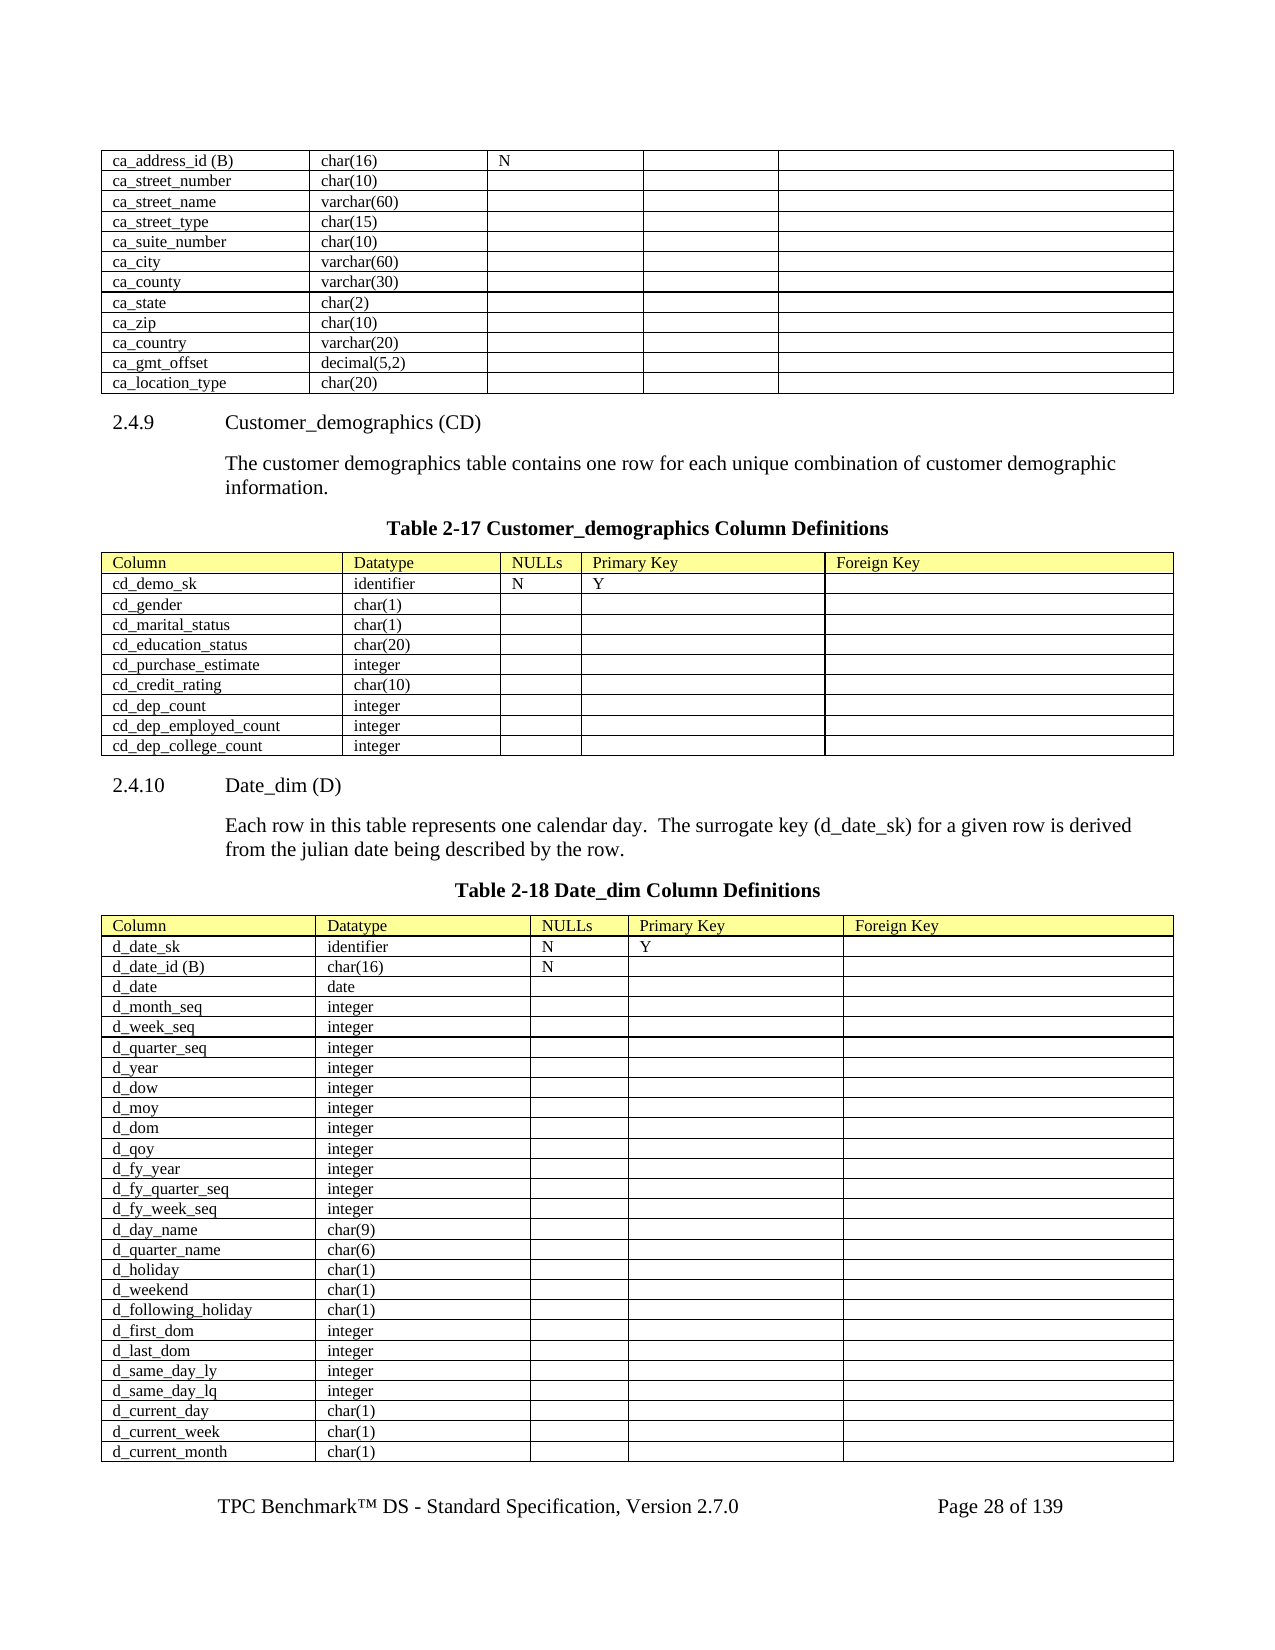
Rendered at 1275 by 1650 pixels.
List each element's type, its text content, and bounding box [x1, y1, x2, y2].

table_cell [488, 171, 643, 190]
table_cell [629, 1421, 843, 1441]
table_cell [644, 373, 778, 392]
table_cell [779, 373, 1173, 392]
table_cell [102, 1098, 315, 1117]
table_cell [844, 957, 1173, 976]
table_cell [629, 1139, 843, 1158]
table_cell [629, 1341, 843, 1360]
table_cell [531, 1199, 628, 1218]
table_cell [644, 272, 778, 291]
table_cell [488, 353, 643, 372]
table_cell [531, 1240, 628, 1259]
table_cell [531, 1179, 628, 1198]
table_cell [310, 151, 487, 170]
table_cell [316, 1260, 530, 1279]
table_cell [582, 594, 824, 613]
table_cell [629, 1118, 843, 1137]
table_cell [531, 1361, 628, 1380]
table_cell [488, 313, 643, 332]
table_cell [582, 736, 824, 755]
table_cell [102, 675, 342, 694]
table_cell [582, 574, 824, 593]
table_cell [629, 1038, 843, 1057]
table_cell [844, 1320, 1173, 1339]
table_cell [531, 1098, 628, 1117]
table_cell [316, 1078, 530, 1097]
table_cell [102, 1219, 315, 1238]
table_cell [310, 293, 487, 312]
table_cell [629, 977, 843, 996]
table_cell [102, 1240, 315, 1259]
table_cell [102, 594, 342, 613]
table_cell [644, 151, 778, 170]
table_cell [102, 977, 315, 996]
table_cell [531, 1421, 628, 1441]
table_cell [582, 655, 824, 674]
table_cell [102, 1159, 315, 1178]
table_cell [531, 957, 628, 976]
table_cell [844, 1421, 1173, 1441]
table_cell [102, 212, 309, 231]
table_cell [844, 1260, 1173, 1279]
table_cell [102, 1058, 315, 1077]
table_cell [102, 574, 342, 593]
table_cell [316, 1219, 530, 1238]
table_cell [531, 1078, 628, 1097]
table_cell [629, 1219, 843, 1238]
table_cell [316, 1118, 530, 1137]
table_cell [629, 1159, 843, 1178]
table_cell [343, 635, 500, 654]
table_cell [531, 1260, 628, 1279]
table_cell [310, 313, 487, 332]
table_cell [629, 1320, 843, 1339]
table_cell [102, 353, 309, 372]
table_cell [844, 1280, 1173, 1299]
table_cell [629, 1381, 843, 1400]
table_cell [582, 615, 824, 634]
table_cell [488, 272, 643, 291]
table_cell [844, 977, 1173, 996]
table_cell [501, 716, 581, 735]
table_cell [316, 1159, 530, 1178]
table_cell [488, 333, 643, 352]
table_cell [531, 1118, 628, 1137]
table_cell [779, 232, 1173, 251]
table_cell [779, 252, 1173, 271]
text Each row in this table represents one calendar day. The surrogate key (d_date_sk) for a given row is derived from the julian date being described by the row. [225, 813, 1162, 861]
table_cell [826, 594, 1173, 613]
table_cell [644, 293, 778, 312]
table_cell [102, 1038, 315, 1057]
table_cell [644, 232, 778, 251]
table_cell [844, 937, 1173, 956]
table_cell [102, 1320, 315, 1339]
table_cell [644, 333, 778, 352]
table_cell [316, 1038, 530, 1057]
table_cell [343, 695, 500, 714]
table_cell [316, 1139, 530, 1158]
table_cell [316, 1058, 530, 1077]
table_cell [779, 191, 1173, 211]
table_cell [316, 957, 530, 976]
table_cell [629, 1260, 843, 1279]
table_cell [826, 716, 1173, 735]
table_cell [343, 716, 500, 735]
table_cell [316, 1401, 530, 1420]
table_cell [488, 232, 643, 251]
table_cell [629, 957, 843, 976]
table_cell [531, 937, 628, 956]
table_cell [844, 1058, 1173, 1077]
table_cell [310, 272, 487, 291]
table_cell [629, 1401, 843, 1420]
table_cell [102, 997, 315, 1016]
text Date_dim (D) [112, 773, 1162, 797]
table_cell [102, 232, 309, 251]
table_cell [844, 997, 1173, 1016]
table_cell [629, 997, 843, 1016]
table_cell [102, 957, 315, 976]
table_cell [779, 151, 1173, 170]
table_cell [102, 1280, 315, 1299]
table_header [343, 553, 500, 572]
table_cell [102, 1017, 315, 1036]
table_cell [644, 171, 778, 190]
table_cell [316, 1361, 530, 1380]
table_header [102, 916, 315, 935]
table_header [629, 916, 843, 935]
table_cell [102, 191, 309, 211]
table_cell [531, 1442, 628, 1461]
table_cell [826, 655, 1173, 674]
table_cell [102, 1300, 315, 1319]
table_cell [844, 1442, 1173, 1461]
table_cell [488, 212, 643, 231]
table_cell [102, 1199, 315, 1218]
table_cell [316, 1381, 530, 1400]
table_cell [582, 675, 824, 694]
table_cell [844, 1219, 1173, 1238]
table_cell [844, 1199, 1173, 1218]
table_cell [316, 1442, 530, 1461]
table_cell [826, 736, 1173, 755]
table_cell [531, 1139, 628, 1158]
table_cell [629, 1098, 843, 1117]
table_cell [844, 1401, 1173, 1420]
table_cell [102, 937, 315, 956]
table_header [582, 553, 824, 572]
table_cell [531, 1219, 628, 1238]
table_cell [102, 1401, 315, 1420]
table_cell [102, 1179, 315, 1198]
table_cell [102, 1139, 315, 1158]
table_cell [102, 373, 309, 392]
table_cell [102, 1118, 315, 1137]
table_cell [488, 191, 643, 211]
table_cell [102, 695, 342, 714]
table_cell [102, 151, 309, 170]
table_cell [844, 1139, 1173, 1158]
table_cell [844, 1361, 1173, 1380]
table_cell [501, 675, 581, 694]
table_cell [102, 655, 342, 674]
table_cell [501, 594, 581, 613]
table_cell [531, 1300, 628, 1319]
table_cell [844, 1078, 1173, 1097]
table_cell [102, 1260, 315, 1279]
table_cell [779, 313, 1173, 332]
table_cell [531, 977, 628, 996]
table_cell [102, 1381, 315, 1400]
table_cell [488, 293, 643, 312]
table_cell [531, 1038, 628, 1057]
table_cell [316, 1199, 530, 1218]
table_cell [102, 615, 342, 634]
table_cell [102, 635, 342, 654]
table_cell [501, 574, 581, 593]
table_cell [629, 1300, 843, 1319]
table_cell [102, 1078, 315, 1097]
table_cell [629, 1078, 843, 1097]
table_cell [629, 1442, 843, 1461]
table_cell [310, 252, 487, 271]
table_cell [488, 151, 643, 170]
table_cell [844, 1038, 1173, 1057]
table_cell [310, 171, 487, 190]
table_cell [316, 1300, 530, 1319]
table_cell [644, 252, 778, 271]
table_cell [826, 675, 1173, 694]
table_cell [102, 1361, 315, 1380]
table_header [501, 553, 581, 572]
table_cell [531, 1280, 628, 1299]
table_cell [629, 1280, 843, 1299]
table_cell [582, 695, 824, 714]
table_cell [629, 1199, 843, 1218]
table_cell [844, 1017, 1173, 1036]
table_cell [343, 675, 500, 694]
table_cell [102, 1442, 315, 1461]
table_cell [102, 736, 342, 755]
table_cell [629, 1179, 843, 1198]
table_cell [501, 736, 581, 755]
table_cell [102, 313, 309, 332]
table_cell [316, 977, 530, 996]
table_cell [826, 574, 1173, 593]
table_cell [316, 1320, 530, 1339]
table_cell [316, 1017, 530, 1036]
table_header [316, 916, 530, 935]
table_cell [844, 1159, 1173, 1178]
text Customer_demographics (CD) [112, 410, 1162, 434]
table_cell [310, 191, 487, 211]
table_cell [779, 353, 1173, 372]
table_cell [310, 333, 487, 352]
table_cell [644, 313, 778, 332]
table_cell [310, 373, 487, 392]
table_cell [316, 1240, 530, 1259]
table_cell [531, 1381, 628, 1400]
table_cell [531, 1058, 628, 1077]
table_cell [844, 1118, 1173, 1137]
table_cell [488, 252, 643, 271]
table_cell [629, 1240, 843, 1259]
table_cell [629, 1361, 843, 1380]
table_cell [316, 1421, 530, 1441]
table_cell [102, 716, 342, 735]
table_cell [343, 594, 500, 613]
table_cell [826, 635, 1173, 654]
text The customer demographics table contains one row for each unique combination of customer demographic information. [225, 451, 1162, 499]
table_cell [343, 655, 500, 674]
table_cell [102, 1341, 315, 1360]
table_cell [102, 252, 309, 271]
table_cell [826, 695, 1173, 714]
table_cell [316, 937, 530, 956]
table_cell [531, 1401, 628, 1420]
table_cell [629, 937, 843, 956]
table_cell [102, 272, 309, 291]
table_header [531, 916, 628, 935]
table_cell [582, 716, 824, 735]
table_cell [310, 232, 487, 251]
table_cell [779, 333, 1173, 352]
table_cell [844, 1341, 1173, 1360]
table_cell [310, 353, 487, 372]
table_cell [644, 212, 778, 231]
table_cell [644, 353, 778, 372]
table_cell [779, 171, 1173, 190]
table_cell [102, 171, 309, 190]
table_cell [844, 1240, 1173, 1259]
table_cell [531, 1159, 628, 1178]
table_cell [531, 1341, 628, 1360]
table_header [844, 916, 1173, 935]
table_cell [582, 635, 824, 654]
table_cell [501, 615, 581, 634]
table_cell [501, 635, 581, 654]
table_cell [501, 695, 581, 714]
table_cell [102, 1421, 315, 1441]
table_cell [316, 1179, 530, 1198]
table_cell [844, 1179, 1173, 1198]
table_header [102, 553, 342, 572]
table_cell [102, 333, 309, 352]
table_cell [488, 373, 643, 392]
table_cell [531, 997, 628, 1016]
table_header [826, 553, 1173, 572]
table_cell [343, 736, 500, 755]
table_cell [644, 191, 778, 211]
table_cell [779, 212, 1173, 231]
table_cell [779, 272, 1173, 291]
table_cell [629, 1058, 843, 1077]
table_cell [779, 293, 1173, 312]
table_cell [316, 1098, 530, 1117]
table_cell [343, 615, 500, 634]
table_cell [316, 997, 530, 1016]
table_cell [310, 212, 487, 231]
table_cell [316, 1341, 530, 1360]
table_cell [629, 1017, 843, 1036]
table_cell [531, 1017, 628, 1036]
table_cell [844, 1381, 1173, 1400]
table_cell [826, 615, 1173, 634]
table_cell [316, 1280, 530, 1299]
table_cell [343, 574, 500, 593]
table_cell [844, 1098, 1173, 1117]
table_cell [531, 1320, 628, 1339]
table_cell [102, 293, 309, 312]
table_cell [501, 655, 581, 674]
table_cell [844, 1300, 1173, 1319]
